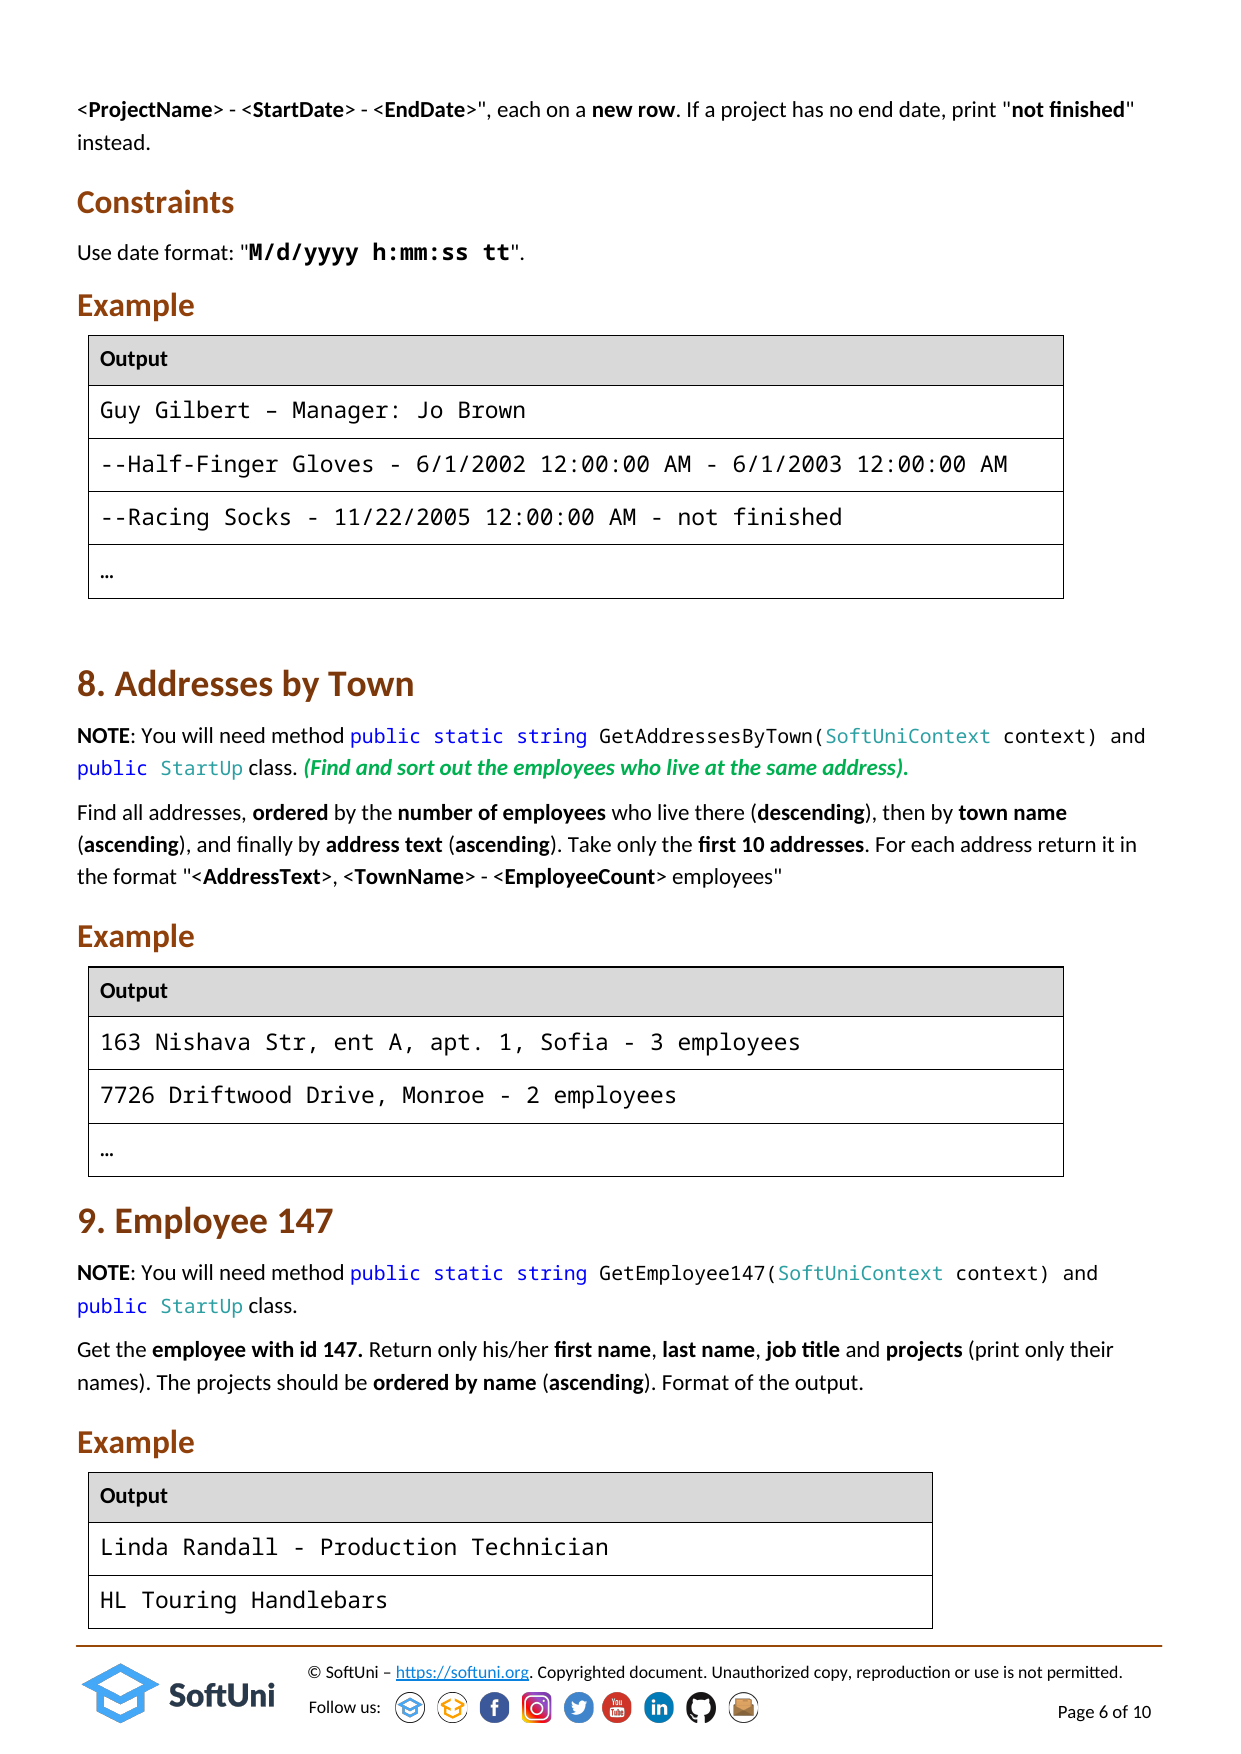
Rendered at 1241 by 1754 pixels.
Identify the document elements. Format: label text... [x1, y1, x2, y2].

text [77, 95, 1163, 156]
text Find all addresses, ordered by the number of employees who live there (descending), then by town name (ascending), and finally by address text (ascending). Take only the first 10 addresses. For each address return it in the format "<AddressText>, <TownName> - <EmployeeCount> employees" [77, 798, 1163, 890]
table_cell … [89, 1124, 1063, 1176]
table_cell HL Touring Handlebars [89, 1576, 932, 1628]
table_cell Guy Gilbert – Manager: Jo Brown [89, 386, 1063, 438]
picture [479, 1692, 510, 1723]
table_cell … [89, 545, 1063, 597]
picture [75, 1658, 281, 1729]
picture [437, 1692, 468, 1723]
table_header Output [89, 336, 1063, 385]
picture [644, 1692, 653, 1701]
picture [658, 1705, 667, 1714]
table_header Output [89, 968, 1063, 1016]
table_header Output [89, 1473, 932, 1522]
table_cell Linda Randall - Production Technician [89, 1523, 932, 1575]
picture [665, 1692, 674, 1701]
subtitle Example [77, 1421, 1163, 1462]
subtitle Employee 147 [77, 1197, 1163, 1243]
picture [665, 1714, 674, 1723]
picture [686, 1692, 716, 1723]
subtitle Constraints [77, 181, 1163, 221]
text NOTE: You will need method public static string GetEmployee147(SoftUniContext context) and public StartUp class. [77, 1258, 1163, 1319]
subtitle Example [77, 915, 1163, 956]
picture [395, 1692, 425, 1723]
text NOTE: You will need method public static string GetAddressesByTown(SoftUniContext context) and public StartUp class. (Find and sort out the employees who live at the same address). [77, 721, 1163, 781]
subtitle Example [77, 284, 1163, 325]
text Use date format: "M/d/yyyy h:mm:ss tt". [77, 236, 1163, 267]
table_cell --Racing Socks - 11/22/2005 12:00:00 AM - not finished [89, 492, 1063, 544]
table_cell 163 Nishava Str, ent A, apt. 1, Sofia - 3 employees [89, 1017, 1063, 1069]
picture [522, 1692, 552, 1723]
subtitle Addresses by Town [77, 660, 1163, 706]
table_cell --Half-Finger Gloves - 6/1/2002 12:00:00 AM - 6/1/2003 12:00:00 AM [89, 439, 1063, 491]
table_cell 7726 Driftwood Drive, Monroe - 2 employees [89, 1070, 1063, 1122]
picture [564, 1692, 594, 1723]
text Get the employee with id 147. Return only his/her first name, last name, job title and projects (print only their names). The projects should be ordered by name (ascending). Format of the output. [77, 1336, 1163, 1396]
picture [644, 1714, 653, 1723]
picture [602, 1692, 632, 1723]
picture [728, 1692, 759, 1723]
